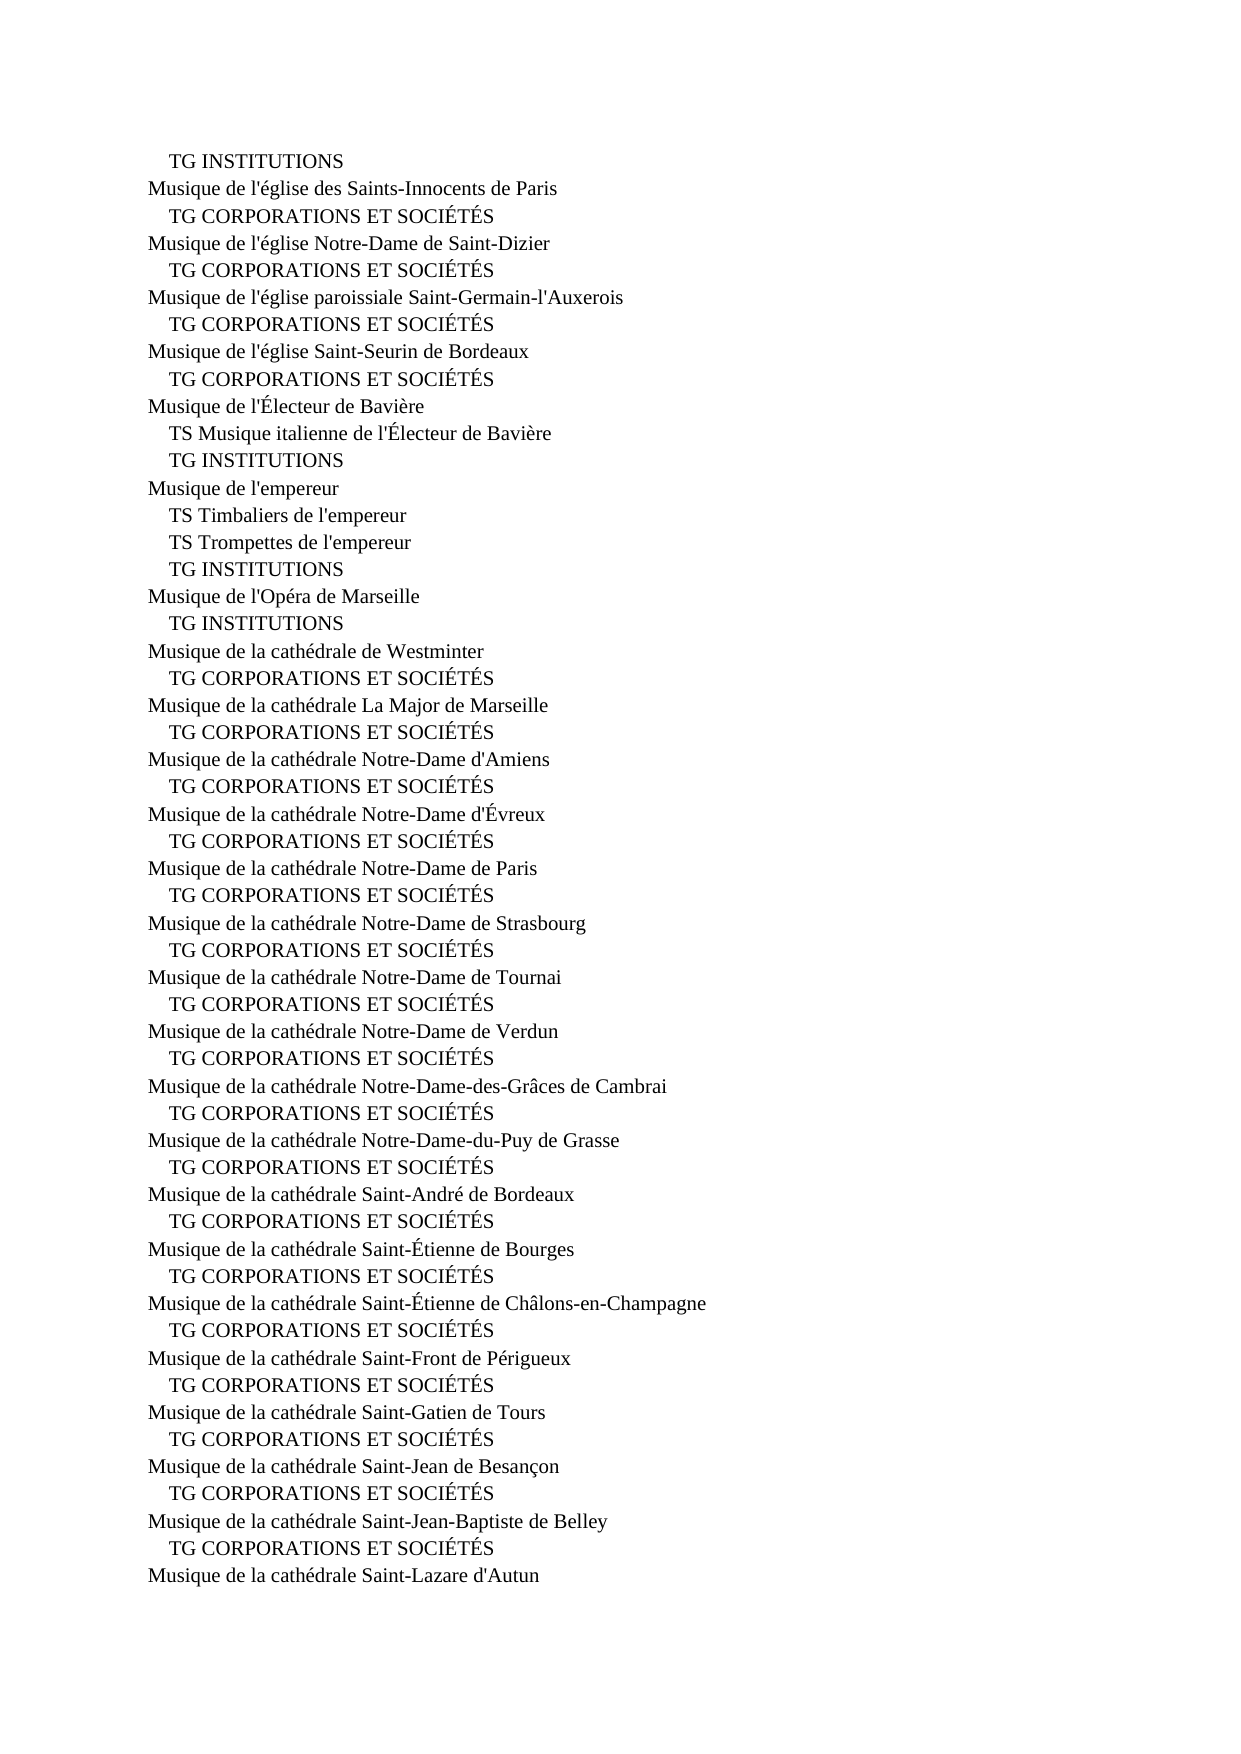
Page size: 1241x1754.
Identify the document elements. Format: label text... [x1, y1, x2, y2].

table_cell TG INSTITUTIONS [146, 148, 923, 175]
table_cell TG CORPORATIONS ET SOCIÉTÉS [146, 773, 923, 800]
table_cell Musique de l'église Saint-Seurin de Bordeaux [146, 338, 923, 365]
table_cell TG CORPORATIONS ET SOCIÉTÉS [146, 719, 923, 746]
table_cell TS Musique italienne de l'Électeur de Bavière [146, 420, 923, 447]
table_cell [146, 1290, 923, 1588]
table_cell Musique de l'église des Saints-Innocents de Paris [146, 175, 923, 202]
table_cell TG CORPORATIONS ET SOCIÉTÉS [146, 202, 923, 229]
table_cell Musique de la cathédrale Notre-Dame d'Évreux [146, 800, 923, 827]
table_cell TG INSTITUTIONS [146, 447, 923, 474]
table_cell Musique de l'Électeur de Bavière [146, 392, 923, 419]
table_cell TG CORPORATIONS ET SOCIÉTÉS [146, 664, 923, 691]
table_cell TG CORPORATIONS ET SOCIÉTÉS [146, 311, 923, 338]
table_cell Musique de la cathédrale Notre-Dame d'Amiens [146, 746, 923, 773]
table_cell Musique de l'église paroissiale Saint-Germain-l'Auxerois [146, 284, 923, 311]
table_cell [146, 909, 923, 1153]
table_cell Musique de l'Opéra de Marseille [146, 583, 923, 610]
table_cell Musique de la cathédrale de Westminter [146, 637, 923, 664]
table_cell TG CORPORATIONS ET SOCIÉTÉS [146, 256, 923, 283]
table_cell TG INSTITUTIONS [146, 555, 923, 583]
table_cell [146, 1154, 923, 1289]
table_cell TS Trompettes de l'empereur [146, 528, 923, 555]
table_cell TG CORPORATIONS ET SOCIÉTÉS [146, 882, 923, 909]
table_cell TG CORPORATIONS ET SOCIÉTÉS [146, 827, 923, 854]
table_cell Musique de la cathédrale La Major de Marseille [146, 691, 923, 718]
table_cell TG INSTITUTIONS [146, 610, 923, 637]
table_cell Musique de l'église Notre-Dame de Saint-Dizier [146, 229, 923, 256]
table_cell TS Timbaliers de l'empereur [146, 501, 923, 528]
table_cell Musique de la cathédrale Notre-Dame de Paris [146, 855, 923, 882]
table_cell Musique de l'empereur [146, 474, 923, 501]
table_cell TG CORPORATIONS ET SOCIÉTÉS [146, 365, 923, 392]
